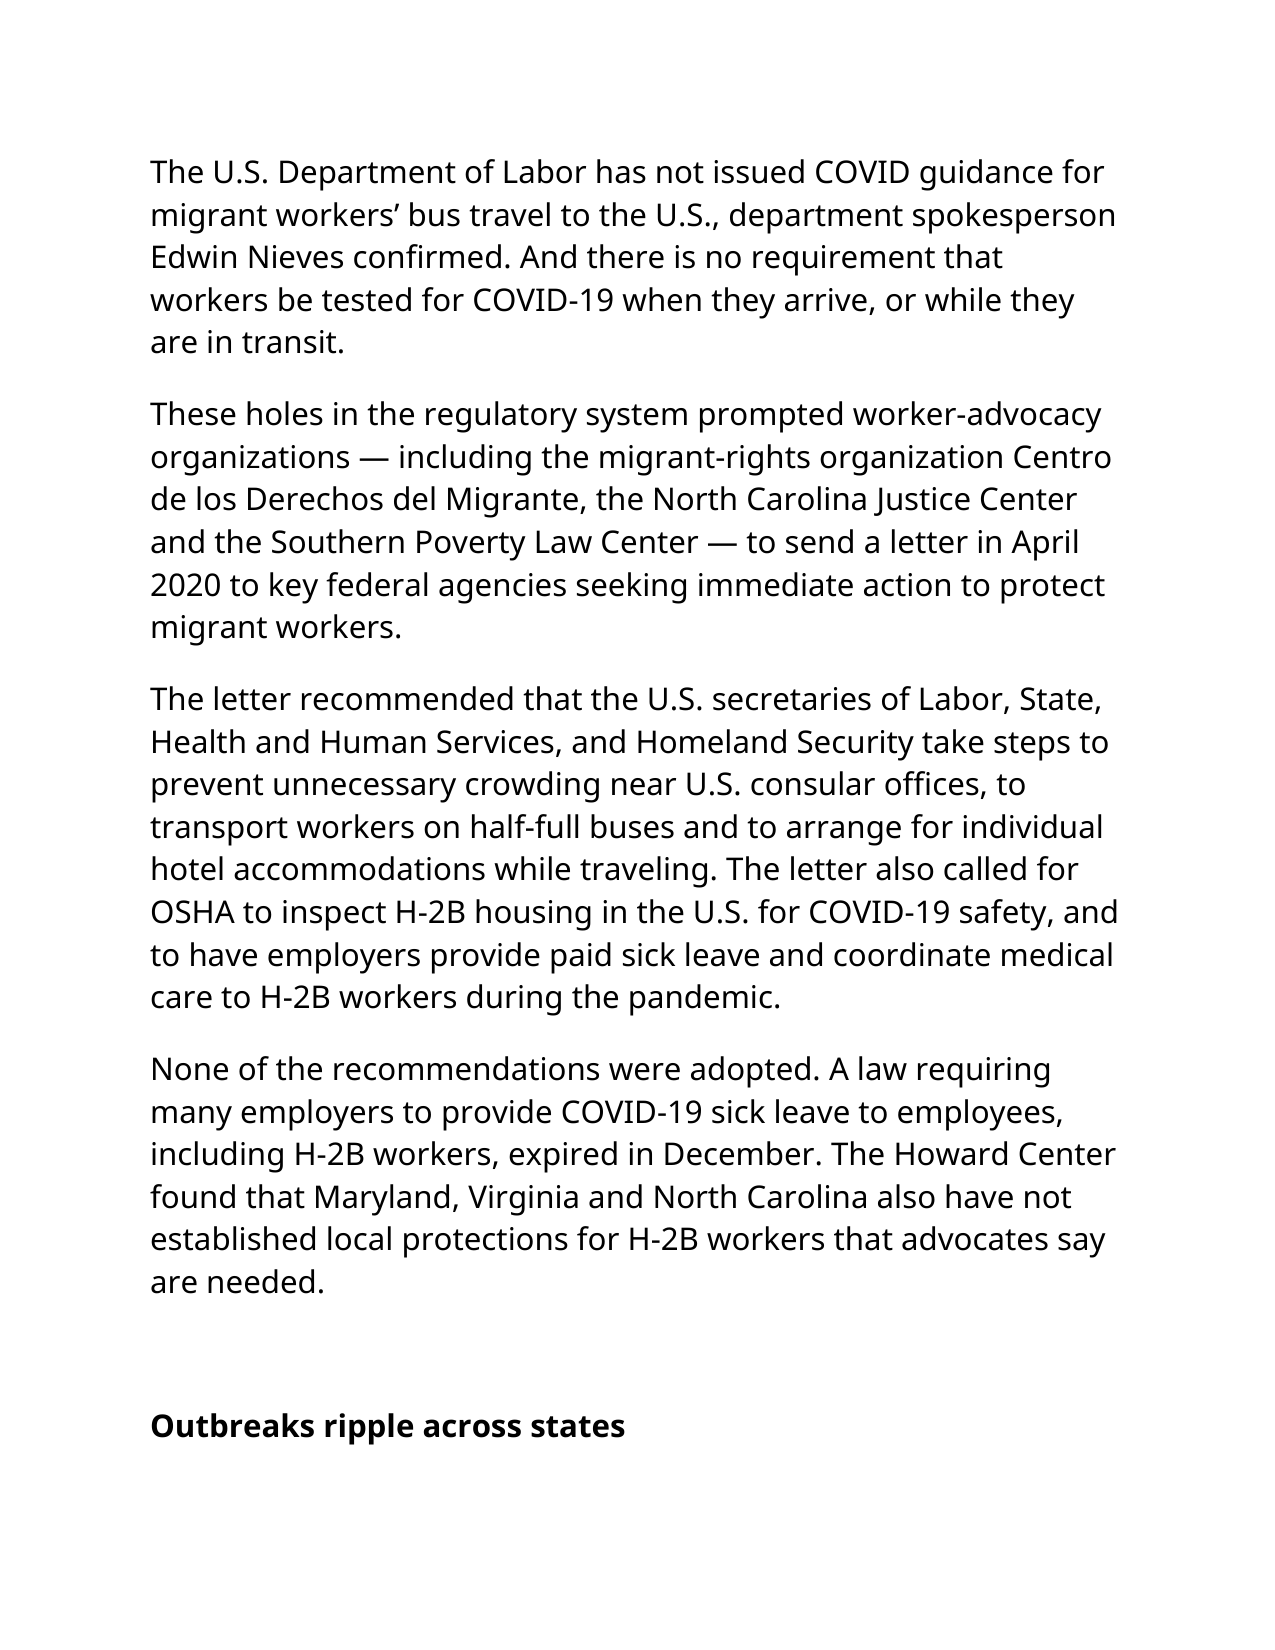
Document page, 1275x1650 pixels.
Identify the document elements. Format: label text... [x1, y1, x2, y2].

text The letter recommended that the U.S. secretaries of Labor, State, Health and Human Services, and Homeland Security take steps to prevent unnecessary crowding near U.S. consular offices, to transport workers on half-full buses and to arrange for individual hotel accommodations while traveling. The letter also called for OSHA to inspect H-2B housing in the U.S. for COVID-19 safety, and to have employers provide paid sick leave and coordinate medical care to H-2B workers during the pandemic. [150, 677, 1125, 1018]
text Outbreaks ripple across states [150, 1403, 1125, 1446]
text None of the recommendations were adopted. A law requiring many employers to provide COVID-19 sick leave to employees, including H-2B workers, expired in December. The Howard Center found that Maryland, Virginia and North Carolina also have not established local protections for H-2B workers that advocates say are needed. [150, 1047, 1125, 1303]
text The U.S. Department of Labor has not issued COVID guidance for migrant workers’ bus travel to the U.S., department spokesperson Edwin Nieves confirmed. And there is no requirement that workers be tested for COVID-19 when they arrive, or while they are in transit. [150, 150, 1125, 363]
text These holes in the regulatory system prompted worker-advocacy organizations — including the migrant-rights organization Centro de los Derechos del Migrante, the North Carolina Justice Center and the Southern Poverty Law Center — to send a letter in April 2020 to key federal agencies seeking immediate action to protect migrant workers. [150, 392, 1125, 648]
